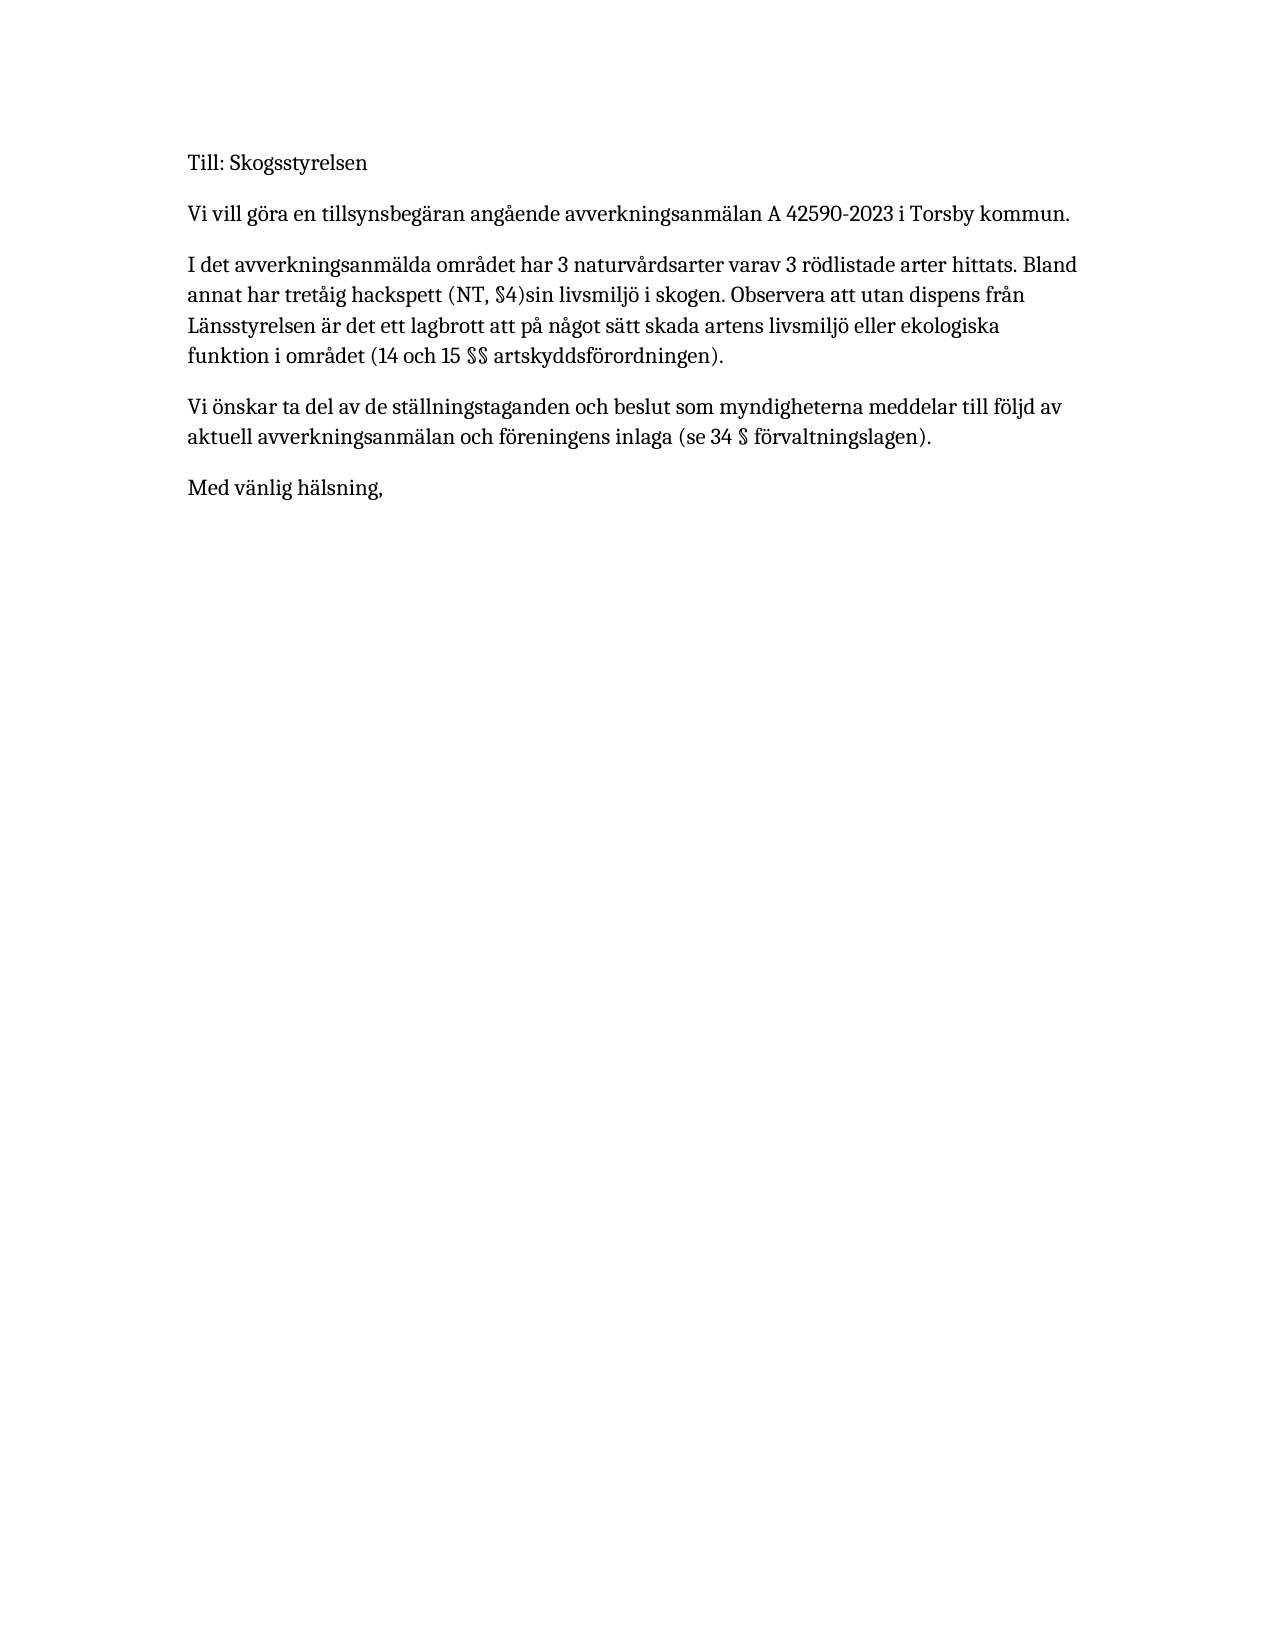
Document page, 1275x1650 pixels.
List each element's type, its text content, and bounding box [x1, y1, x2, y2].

text Vi önskar ta del av de ställningstaganden och beslut som myndigheterna meddelar till följd av aktuell avverkningsanmälan och föreningens inlaga (se 34 § förvaltningslagen). [187, 394, 1087, 450]
text Med vänlig hälsning, [187, 475, 1087, 532]
text I det avverkningsanmälda området har 3 naturvårdsarter varav 3 rödlistade arter hittats. Bland annat har tretåig hackspett (NT, §4)sin livsmiljö i skogen. Observera att utan dispens från Länsstyrelsen är det ett lagbrott att på något sätt skada artens livsmiljö eller ekologiska funktion i området (14 och 15 §§ artskyddsförordningen). [187, 252, 1087, 369]
text Till: Skogsstyrelsen [187, 150, 1087, 176]
text Vi vill göra en tillsynsbegäran angående avverkningsanmälan A 42590-2023 i Torsby kommun. [187, 201, 1087, 227]
